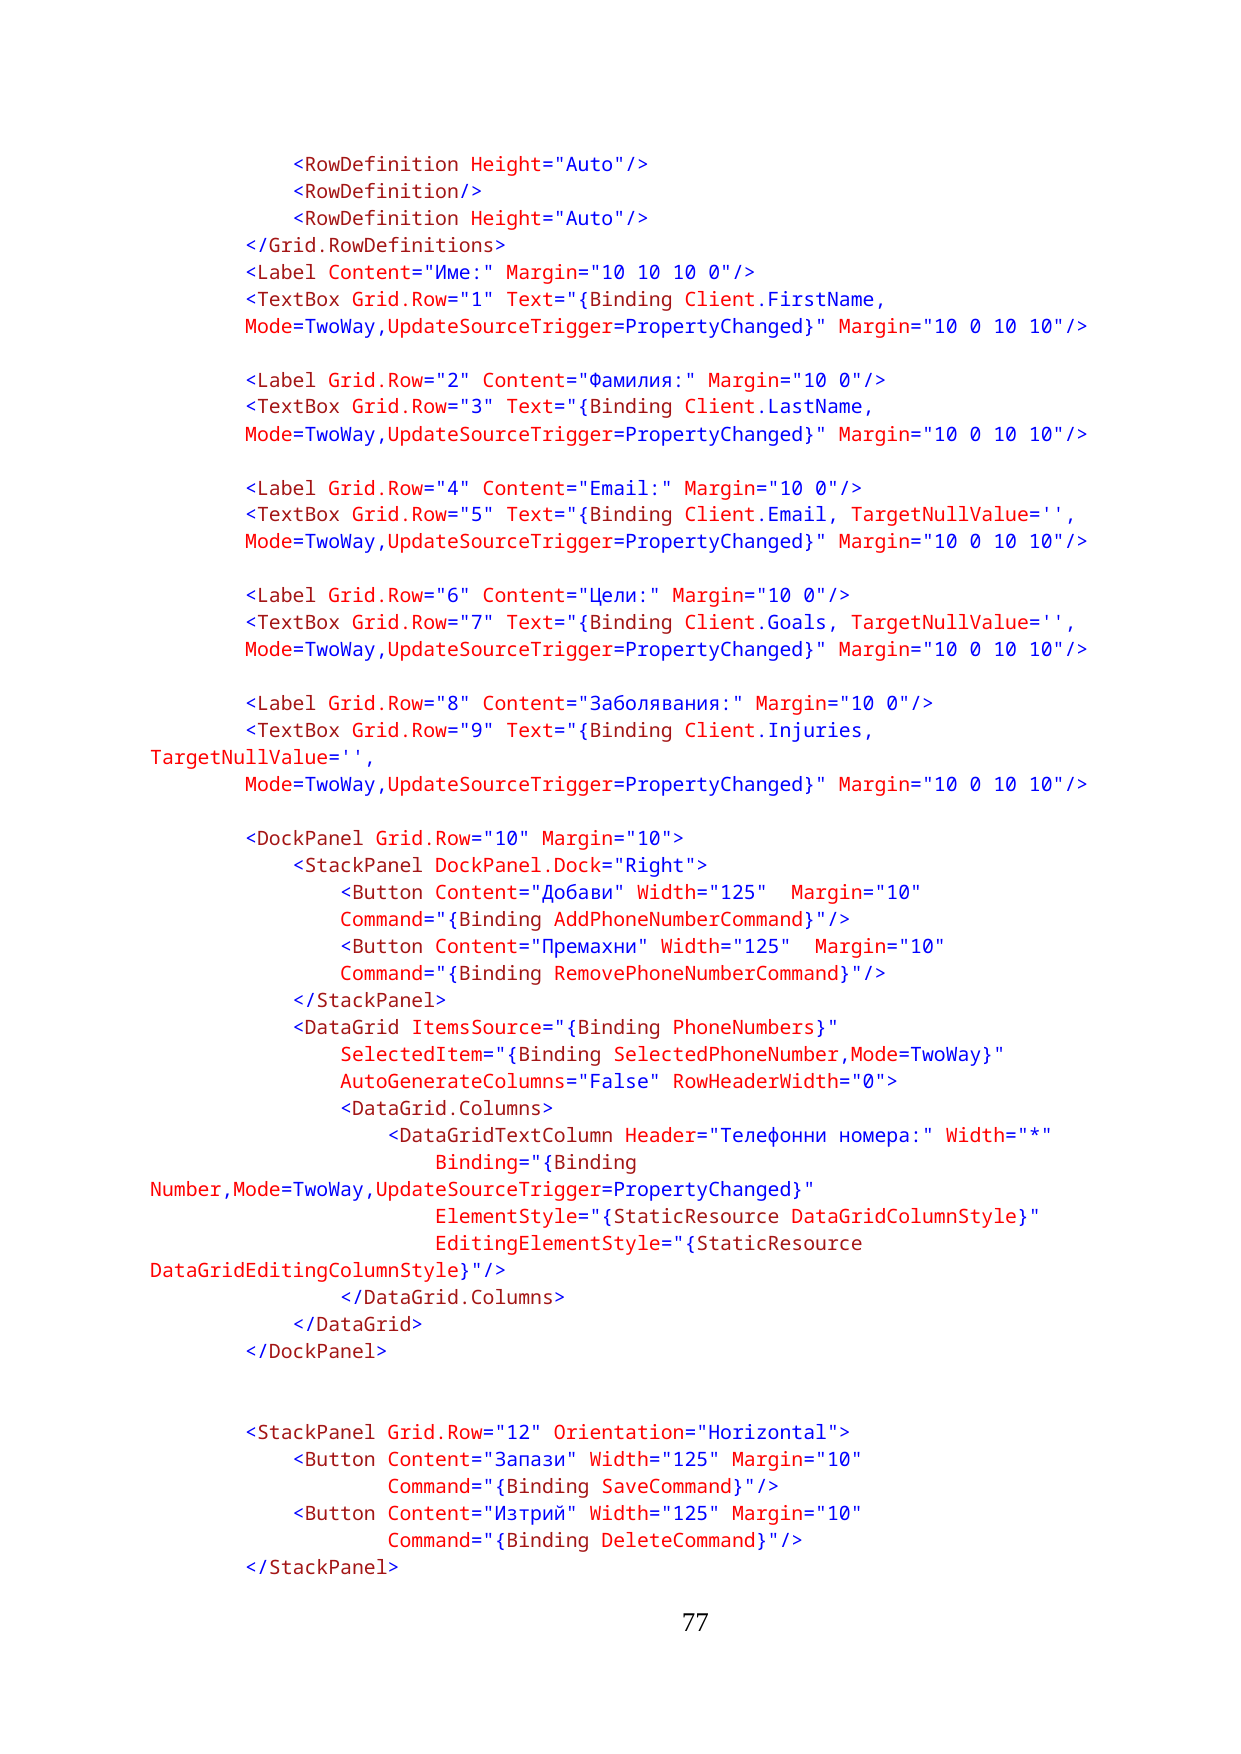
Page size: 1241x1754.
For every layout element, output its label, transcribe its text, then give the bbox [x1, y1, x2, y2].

text <TextBox Grid.Row="9" Text="{Binding Client.Injuries, TargetNullValue='', [150, 717, 1090, 771]
text </StackPanel> [150, 1553, 1090, 1580]
text <Button Content="Премахни" Width="125" Margin="10" [150, 932, 1090, 959]
text </DataGrid.Columns> [150, 1283, 1090, 1310]
text AutoGenerateColumns="False" RowHeaderWidth="0"> [150, 1067, 1090, 1094]
text </DataGrid> [150, 1310, 1090, 1337]
text <Label Grid.Row="4" Content="Email:" Margin="10 0"/> [150, 474, 1090, 501]
text <TextBox Grid.Row="1" Text="{Binding Client.FirstName, [150, 285, 1090, 312]
text Command="{Binding DeleteCommand}"/> [150, 1526, 1090, 1553]
text <Button Content="Добави" Width="125" Margin="10" [150, 878, 1090, 905]
text </StackPanel> [150, 986, 1090, 1013]
text <StackPanel DockPanel.Dock="Right"> [150, 851, 1090, 878]
text <Label Grid.Row="2" Content="Фамилия:" Margin="10 0"/> [150, 366, 1090, 393]
text <Label Content="Име:" Margin="10 10 10 0"/> [150, 258, 1090, 285]
text Mode=TwoWay,UpdateSourceTrigger=PropertyChanged}" Margin="10 0 10 10"/> [150, 312, 1090, 339]
text ElementStyle="{StaticResource DataGridColumnStyle}" [150, 1202, 1090, 1229]
text <Label Grid.Row="6" Content="Цели:" Margin="10 0"/> [150, 582, 1090, 609]
text <TextBox Grid.Row="5" Text="{Binding Client.Email, TargetNullValue='', [150, 501, 1090, 528]
text Mode=TwoWay,UpdateSourceTrigger=PropertyChanged}" Margin="10 0 10 10"/> [150, 420, 1090, 447]
text <RowDefinition/> [150, 177, 1090, 204]
text Mode=TwoWay,UpdateSourceTrigger=PropertyChanged}" Margin="10 0 10 10"/> [150, 771, 1090, 797]
text EditingElementStyle="{StaticResource DataGridEditingColumnStyle}"/> [150, 1229, 1090, 1283]
text <DataGrid.Columns> [150, 1094, 1090, 1121]
text SelectedItem="{Binding SelectedPhoneNumber,Mode=TwoWay}" [150, 1040, 1090, 1067]
text <Label Grid.Row="8" Content="Заболявания:" Margin="10 0"/> [150, 689, 1090, 717]
text </DockPanel> [150, 1337, 1090, 1364]
text <DockPanel Grid.Row="10" Margin="10"> [150, 824, 1090, 851]
text Command="{Binding AddPhoneNumberCommand}"/> [150, 905, 1090, 932]
text <DataGrid ItemsSource="{Binding PhoneNumbers}" [150, 1013, 1090, 1040]
text <Button Content="Изтрий" Width="125" Margin="10" [150, 1499, 1090, 1526]
text </Grid.RowDefinitions> [150, 231, 1090, 258]
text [150, 150, 1090, 177]
text <TextBox Grid.Row="3" Text="{Binding Client.LastName, [150, 393, 1090, 420]
text <RowDefinition Height="Auto"/> [150, 204, 1090, 231]
text <Button Content="Запази" Width="125" Margin="10" [150, 1445, 1090, 1472]
text Mode=TwoWay,UpdateSourceTrigger=PropertyChanged}" Margin="10 0 10 10"/> [150, 528, 1090, 555]
text Command="{Binding RemovePhoneNumberCommand}"/> [150, 959, 1090, 986]
text <TextBox Grid.Row="7" Text="{Binding Client.Goals, TargetNullValue='', [150, 609, 1090, 636]
text Mode=TwoWay,UpdateSourceTrigger=PropertyChanged}" Margin="10 0 10 10"/> [150, 636, 1090, 663]
text <DataGridTextColumn Header="Телефонни номера:" Width="*" [150, 1121, 1090, 1148]
text Command="{Binding SaveCommand}"/> [150, 1472, 1090, 1499]
text Binding="{Binding Number,Mode=TwoWay,UpdateSourceTrigger=PropertyChanged}" [150, 1148, 1090, 1202]
text <StackPanel Grid.Row="12" Orientation="Horizontal"> [150, 1418, 1090, 1445]
